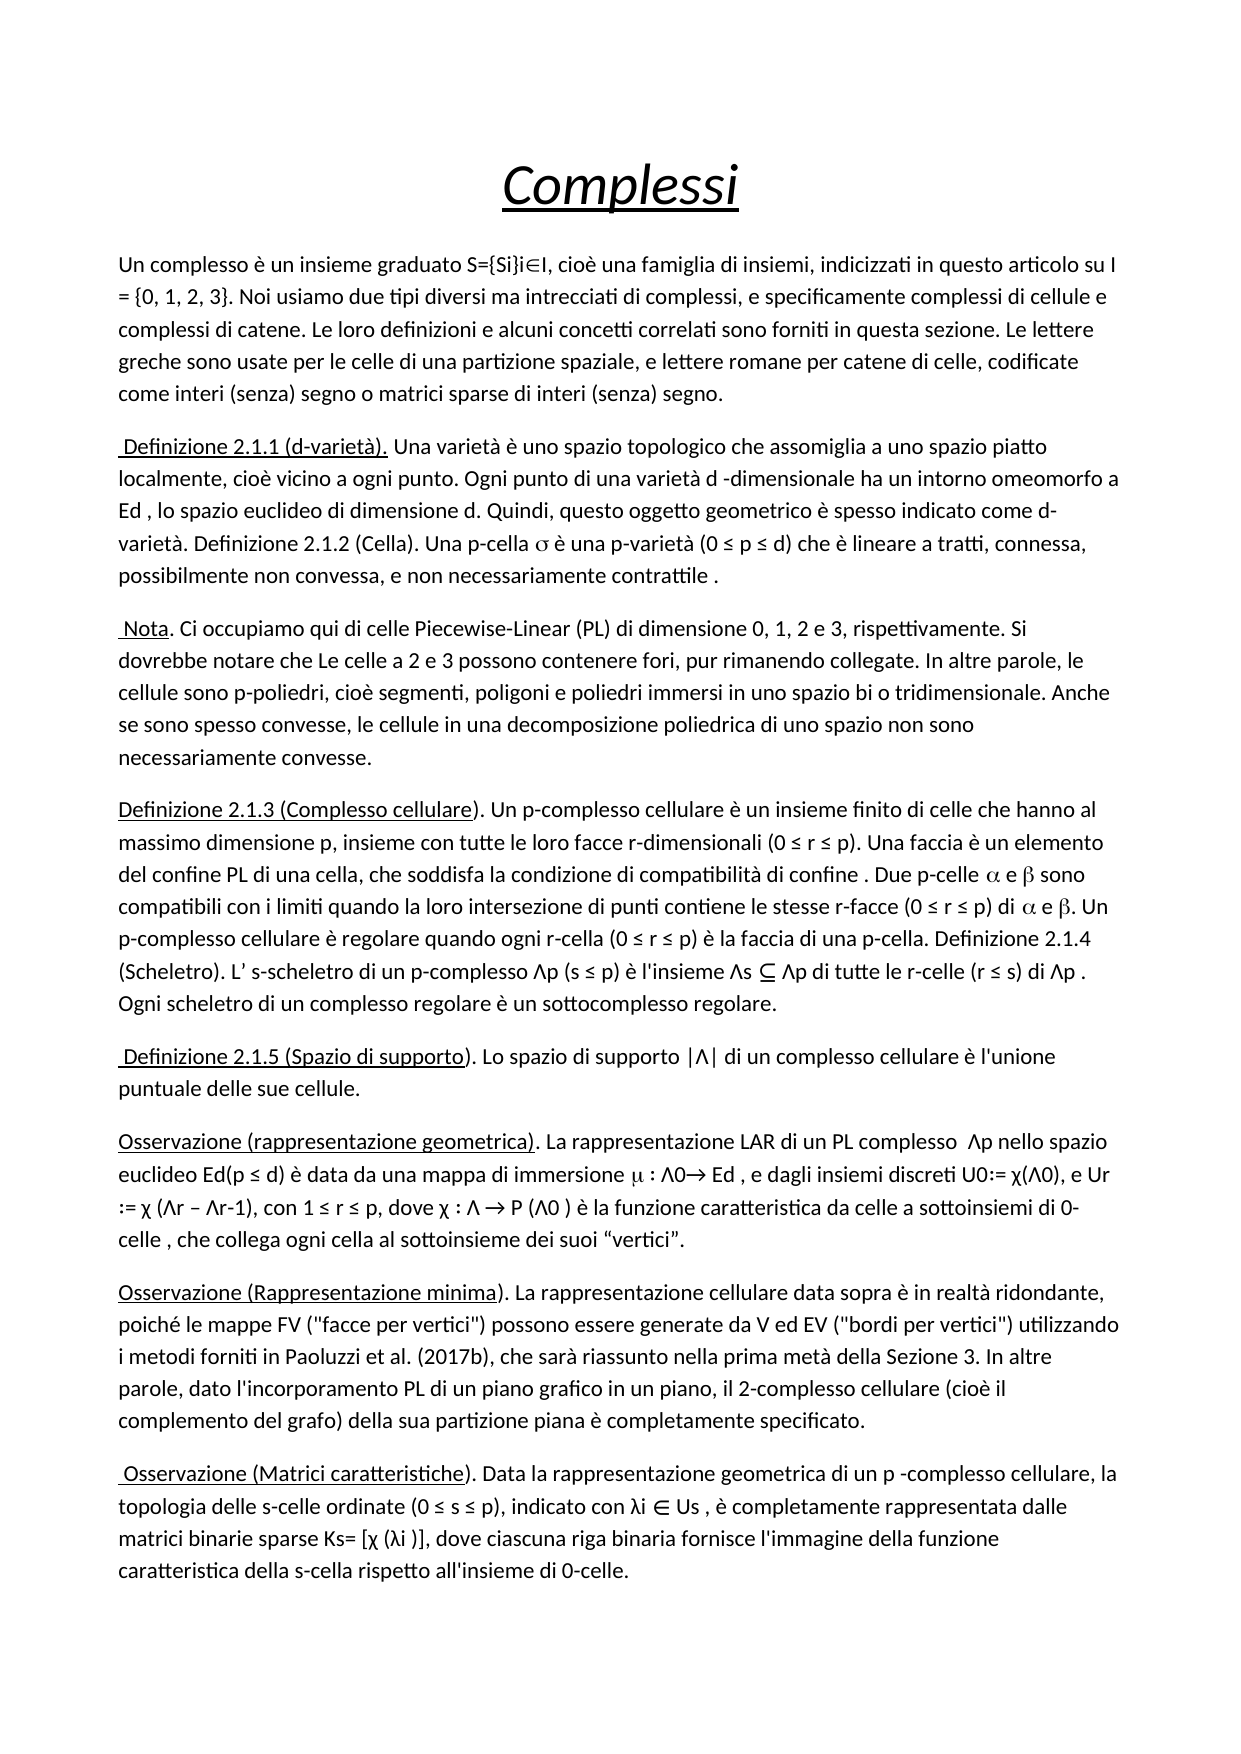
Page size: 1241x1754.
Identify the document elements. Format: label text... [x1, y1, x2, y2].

text Un complesso è un insieme graduato S={Si}iI, cioè una famiglia di insiemi, indicizzati in questo articolo su I = {0, 1, 2, 3}. Noi usiamo due tipi diversi ma intrecciati di complessi, e specificamente complessi di cellule e complessi di catene. Le loro definizioni e alcuni concetti correlati sono forniti in questa sezione. Le lettere greche sono usate per le celle di una partizione spaziale, e lettere romane per catene di celle, codificate come interi (senza) segno o matrici sparse di interi (senza) segno. [118, 250, 1122, 407]
text Osservazione (Rappresentazione minima). La rappresentazione cellulare data sopra è in realtà ridondante, poiché le mappe FV ("facce per vertici") possono essere generate da V ed EV ("bordi per vertici") utilizzando i metodi forniti in Paoluzzi et al. (2017b), che sarà riassunto nella prima metà della Sezione 3. In altre parole, dato l'incorporamento PL di un piano grafico in un piano, il 2-complesso cellulare (cioè il complemento del grafo) della sua partizione piana è completamente specificato. [118, 1278, 1122, 1434]
text Osservazione (rappresentazione geometrica). La rappresentazione LAR di un PL complesso Λp nello spazio euclideo Ed(p ≤ d) è data da una mappa di immersione ∶ Λ0→ Ed , e dagli insiemi discreti U0∶= χ(Λ0), e Ur ∶= χ (Λr – Λr-1), con 1 ≤ r ≤ p, dove χ ∶ Λ → P (Λ0 ) è la funzione caratteristica da celle a sottoinsiemi di 0-celle , che collega ogni cella al sottoinsieme dei suoi “vertici”. [118, 1127, 1122, 1253]
text Osservazione (Matrici caratteristiche). Data la rappresentazione geometrica di un p -complesso cellulare, la topologia delle s-celle ordinate (0 ≤ s ≤ p), indicato con λi ∈ Us , è completamente rappresentata dalle matrici binarie sparse Ks= [χ (λi )], dove ciascuna riga binaria fornisce l'immagine della funzione caratteristica della s-cella rispetto all'insieme di 0-celle. [118, 1459, 1122, 1584]
text Complessi [118, 148, 1122, 219]
text Nota. Ci occupiamo qui di celle Piecewise-Linear (PL) di dimensione 0, 1, 2 e 3, rispettivamente. Si dovrebbe notare che Le celle a 2 e 3 possono contenere fori, pur rimanendo collegate. In altre parole, le cellule sono p-poliedri, cioè segmenti, poligoni e poliedri immersi in uno spazio bi o tridimensionale. Anche se sono spesso convesse, le cellule in una decomposizione poliedrica di uno spazio non sono necessariamente convesse. [118, 614, 1122, 771]
text Definizione 2.1.1 (d-varietà). Una varietà è uno spazio topologico che assomiglia a uno spazio piatto localmente, cioè vicino a ogni punto. Ogni punto di una varietà d -dimensionale ha un intorno omeomorfo a Ed , lo spazio euclideo di dimensione d. Quindi, questo oggetto geometrico è spesso indicato come d-varietà. Definizione 2.1.2 (Cella). Una p-cella è una p-varietà (0 ≤ p ≤ d) che è lineare a tratti, connessa, possibilmente non convessa, e non necessariamente contrattile . [118, 432, 1122, 589]
text Definizione 2.1.5 (Spazio di supporto). Lo spazio di supporto |Λ| di un complesso cellulare è l'unione puntuale delle sue cellule. [118, 1042, 1122, 1102]
text Definizione 2.1.3 (Complesso cellulare). Un p-complesso cellulare è un insieme finito di celle che hanno al massimo dimensione p, insieme con tutte le loro facce r-dimensionali (0 ≤ r ≤ p). Una faccia è un elemento del confine PL di una cella, che soddisfa la condizione di compatibilità di confine . Due p-celle e sono compatibili con i limiti quando la loro intersezione di punti contiene le stesse r-facce (0 ≤ r ≤ p) di e . Un p-complesso cellulare è regolare quando ogni r-cella (0 ≤ r ≤ p) è la faccia di una p-cella. Definizione 2.1.4 (Scheletro). L’ s-scheletro di un p-complesso Λp (s ≤ p) è l'insieme Λs ⊆ Λp di tutte le r-celle (r ≤ s) di Λp . Ogni scheletro di un complesso regolare è un sottocomplesso regolare. [118, 796, 1122, 1017]
